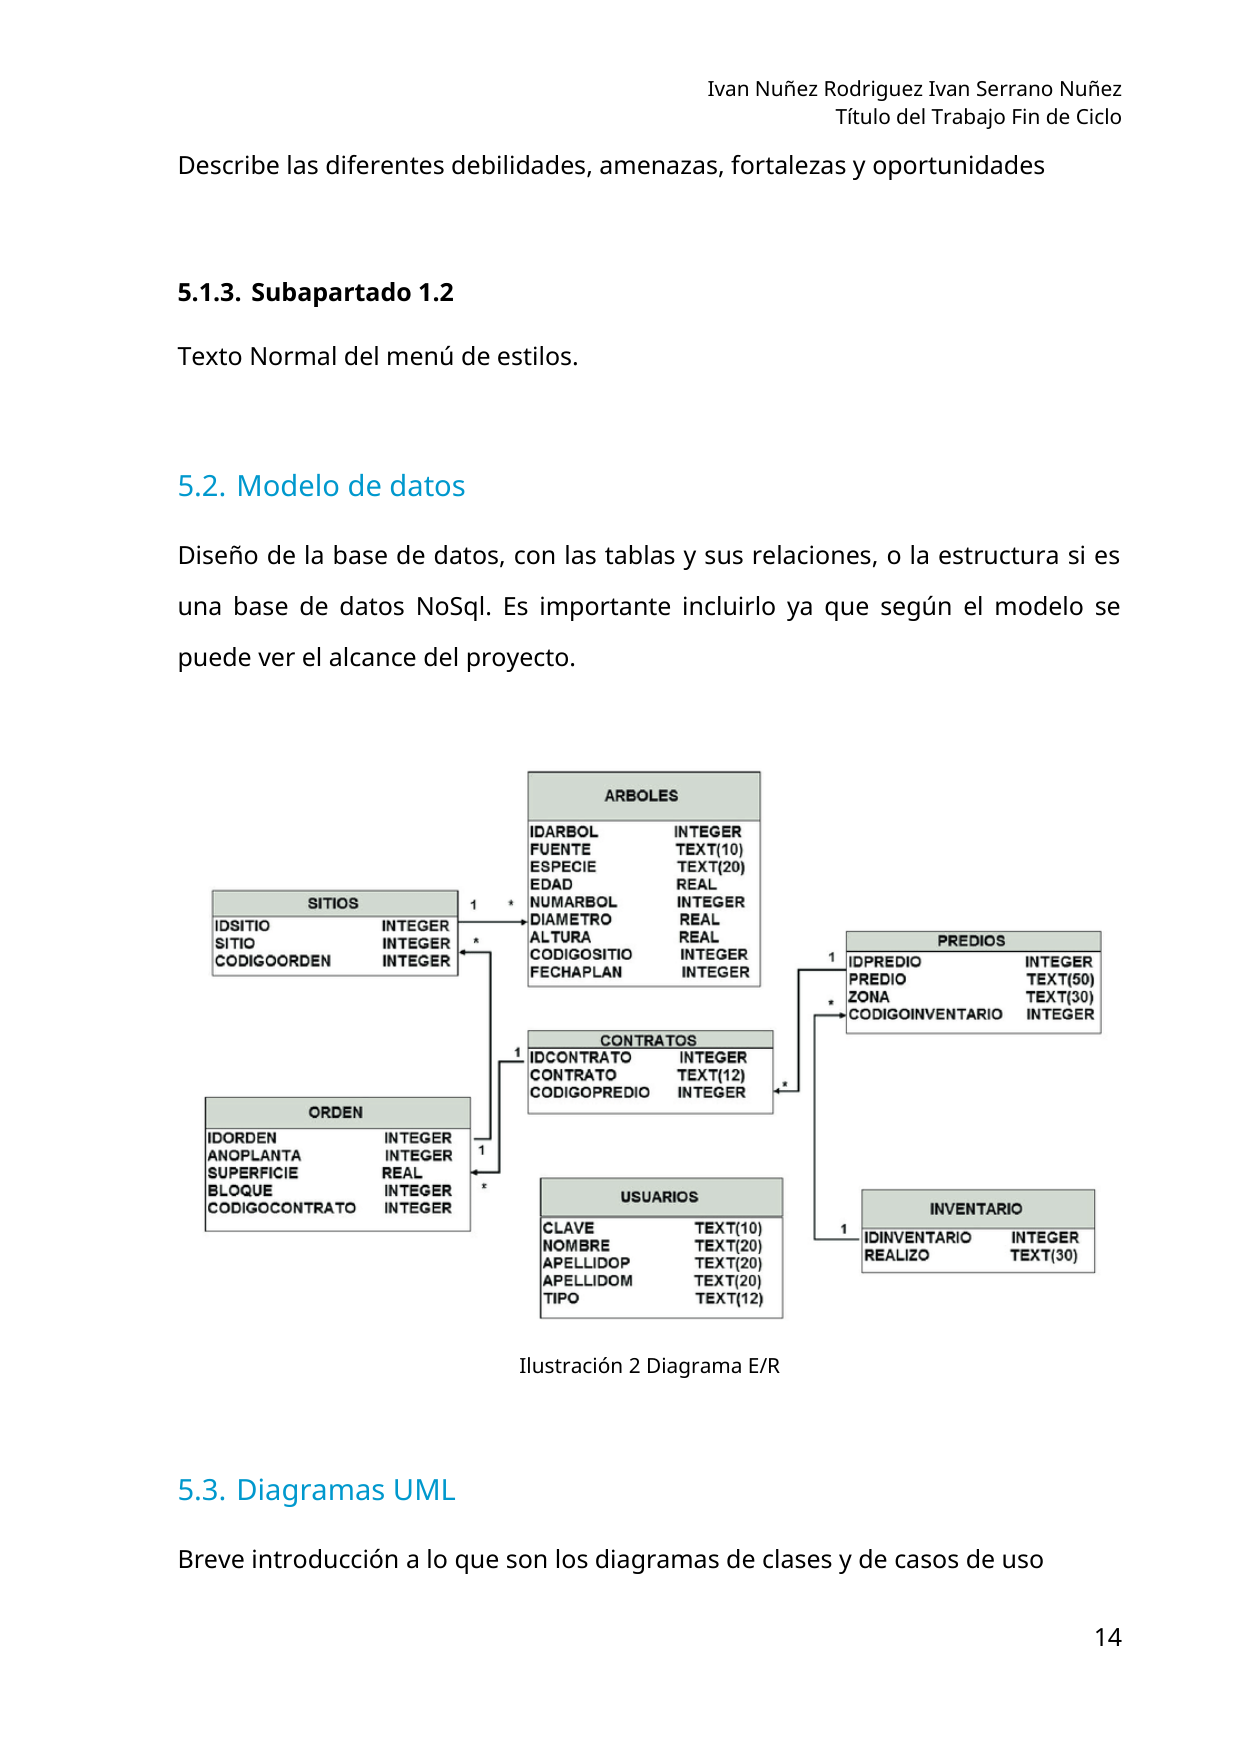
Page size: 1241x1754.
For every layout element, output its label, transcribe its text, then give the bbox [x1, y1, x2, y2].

picture [177, 766, 1123, 1322]
text Texto Normal del menú de estilos. [177, 338, 1122, 372]
text Breve introducción a lo que son los diagramas de clases y de casos de uso [177, 1541, 1122, 1575]
text Diseño de la base de datos, con las tablas y sus relaciones, o la estructura si es una base de datos NoSql. Es importante incluirlo ya que según el modelo se puede ver el alcance del proyecto. [177, 537, 1122, 673]
subtitle Modelo de datos [177, 465, 1122, 505]
text Describe las diferentes debilidades, amenazas, fortalezas y oportunidades [177, 148, 1122, 182]
subtitle Subapartado 1.2 [177, 275, 1122, 309]
subtitle Diagramas UML [177, 1469, 1122, 1509]
